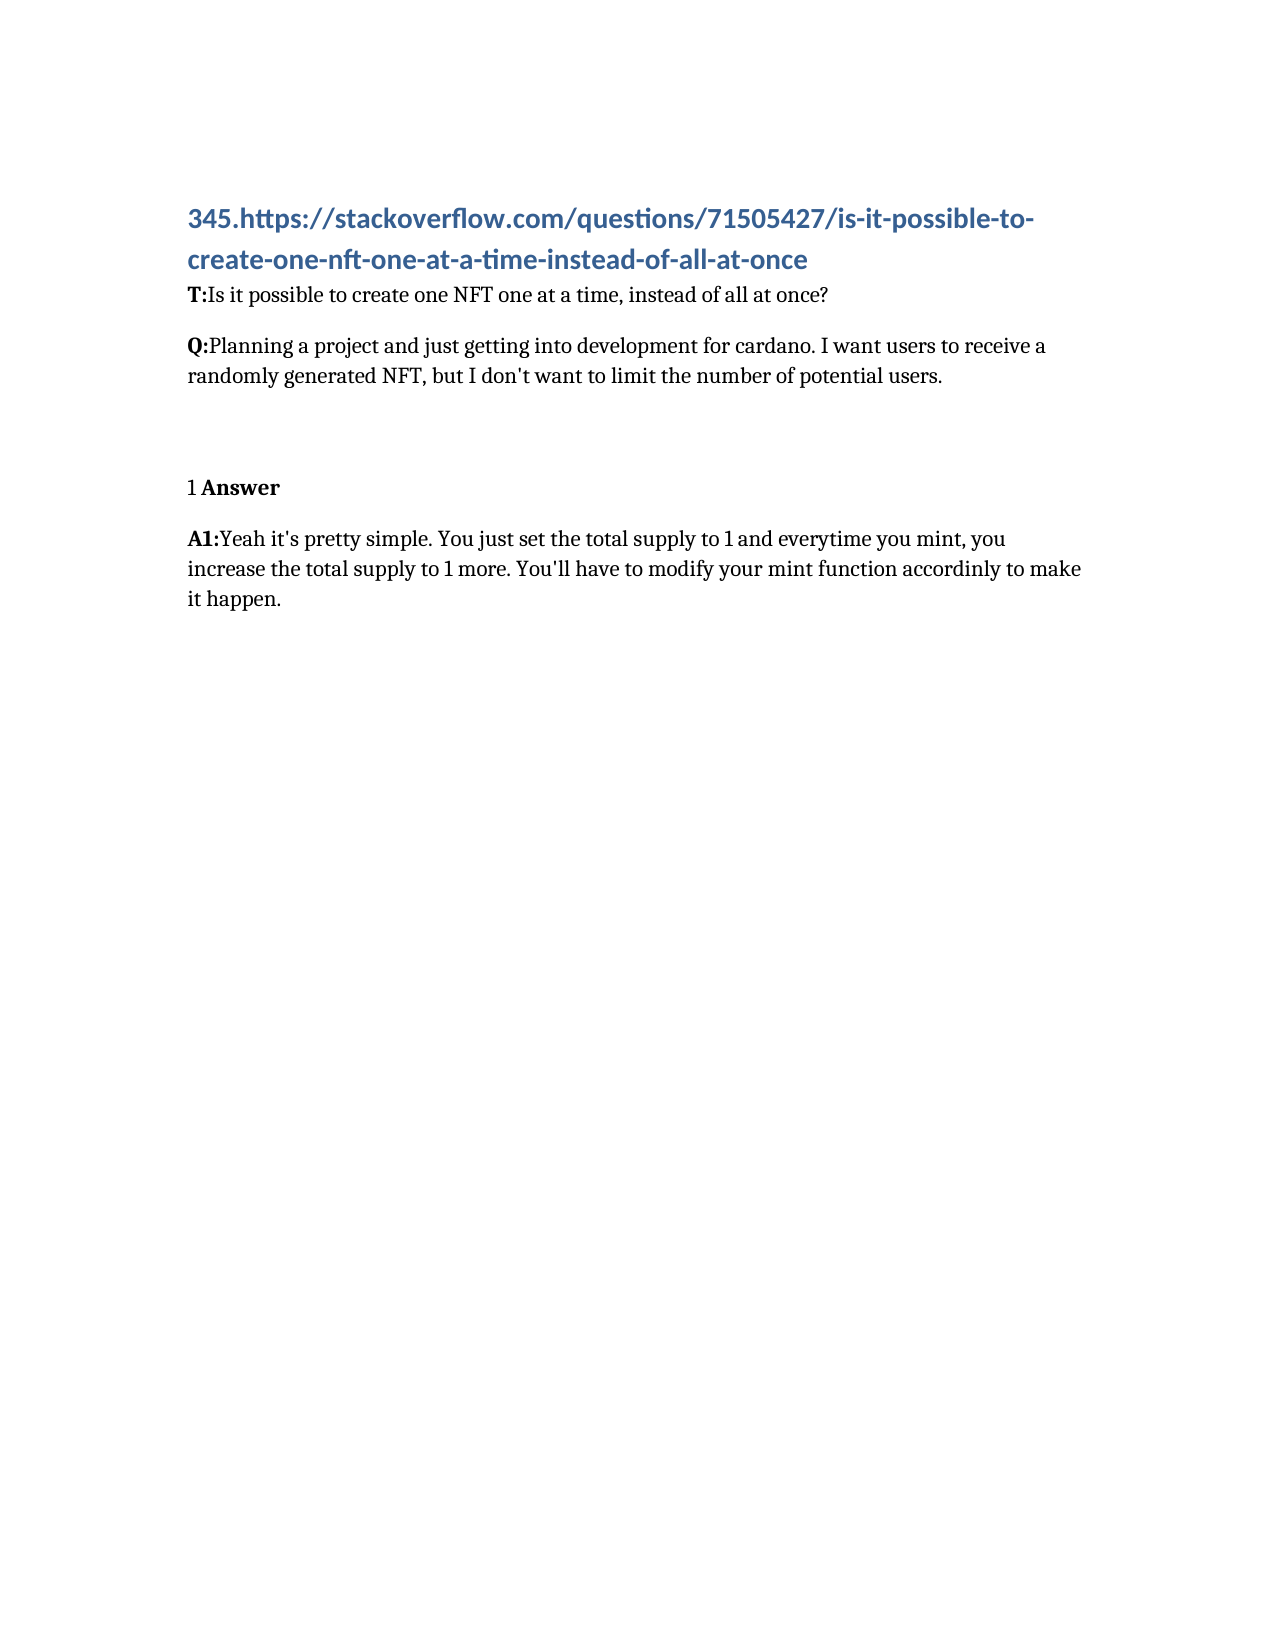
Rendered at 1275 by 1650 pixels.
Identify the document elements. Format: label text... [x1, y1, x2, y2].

text Q:Planning a project and just getting into development for cardano. I want users to receive a randomly generated NFT, but I don't want to limit the number of potential users. [187, 333, 1087, 450]
text 1 Answer [187, 474, 1087, 501]
text T:Is it possible to create one NFT one at a time, instead of all at once? [187, 282, 1087, 308]
text A1:Yeah it's pretty simple. You just set the total supply to 1 and everytime you mint, you increase the total supply to 1 more. You'll have to modify your mint function accordinly to make it happen. [187, 526, 1087, 673]
subtitle 345.https://stackoverflow.com/questions/71505427/is-it-possible-to-create-one-nft-one-at-a-time-instead-of-all-at-once [187, 200, 1087, 277]
